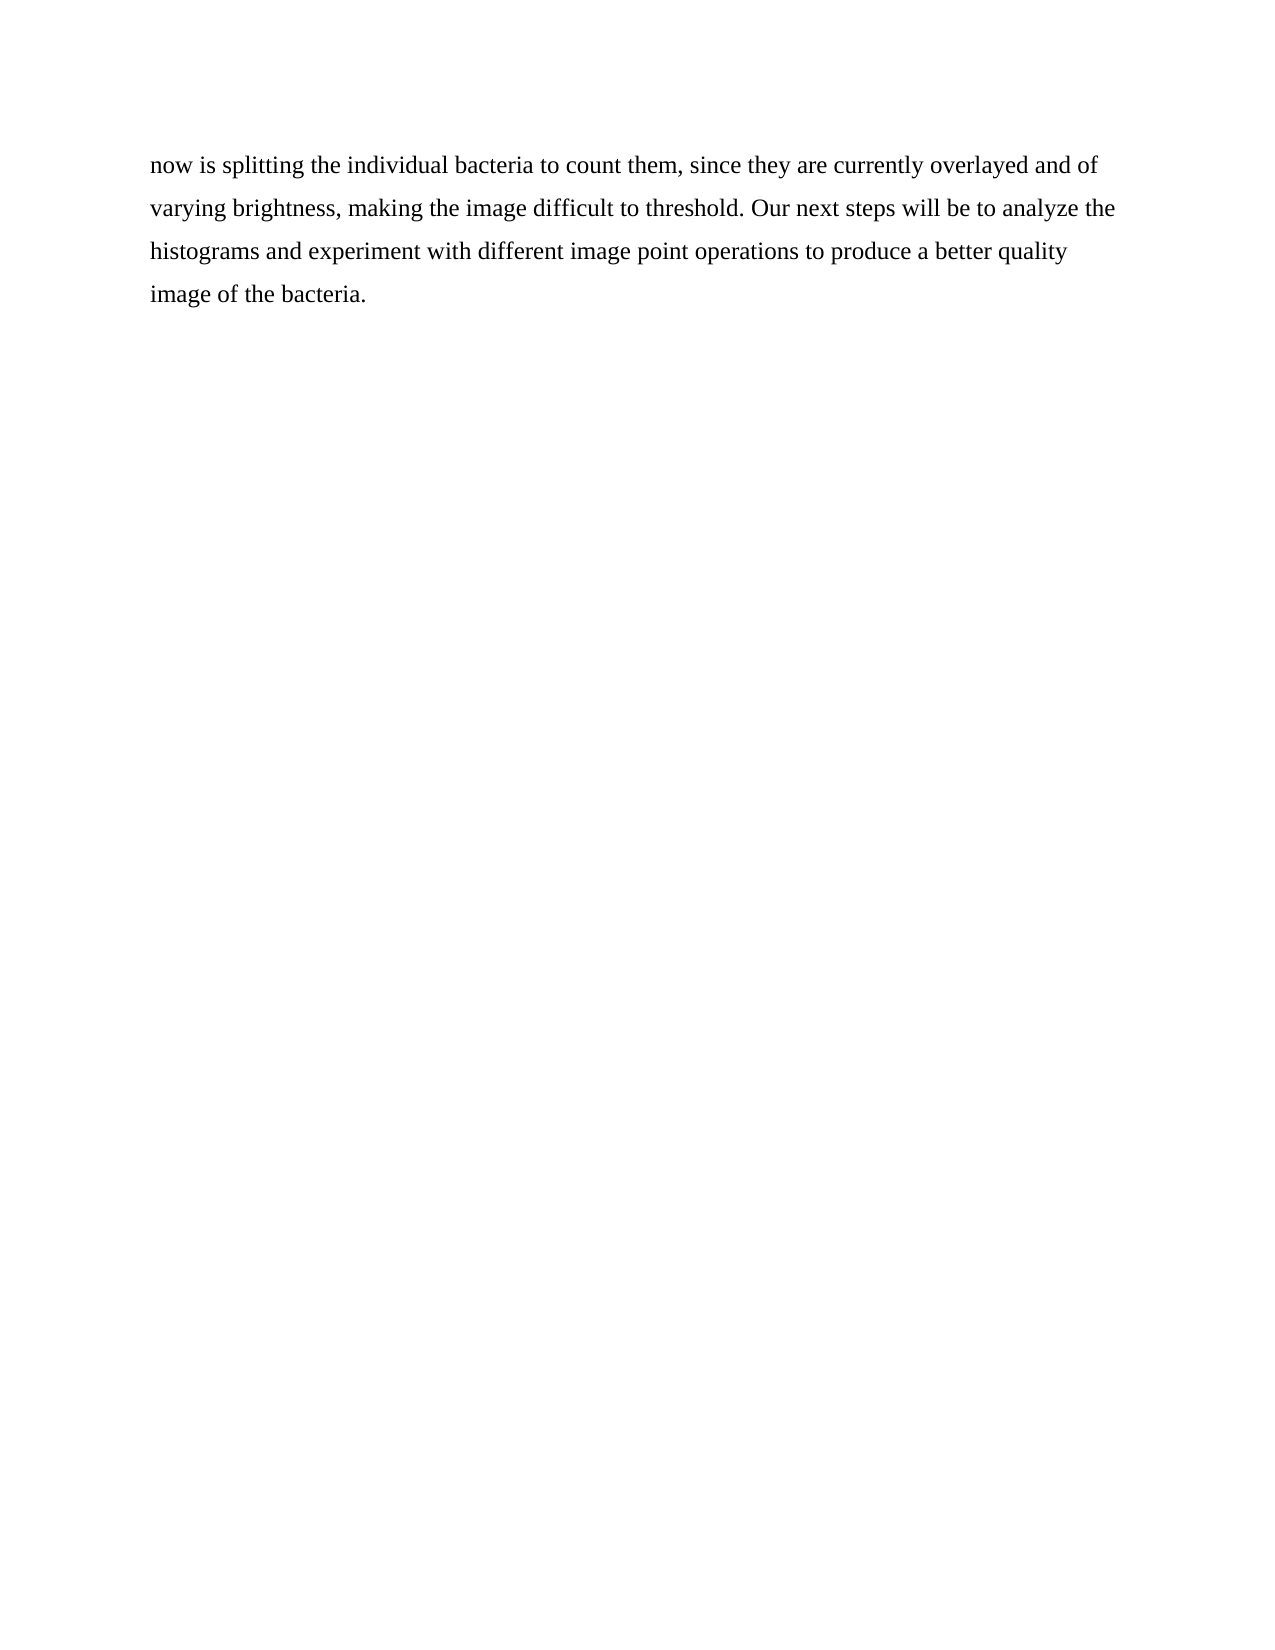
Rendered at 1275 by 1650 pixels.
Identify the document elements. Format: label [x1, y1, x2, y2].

text [150, 150, 1125, 308]
